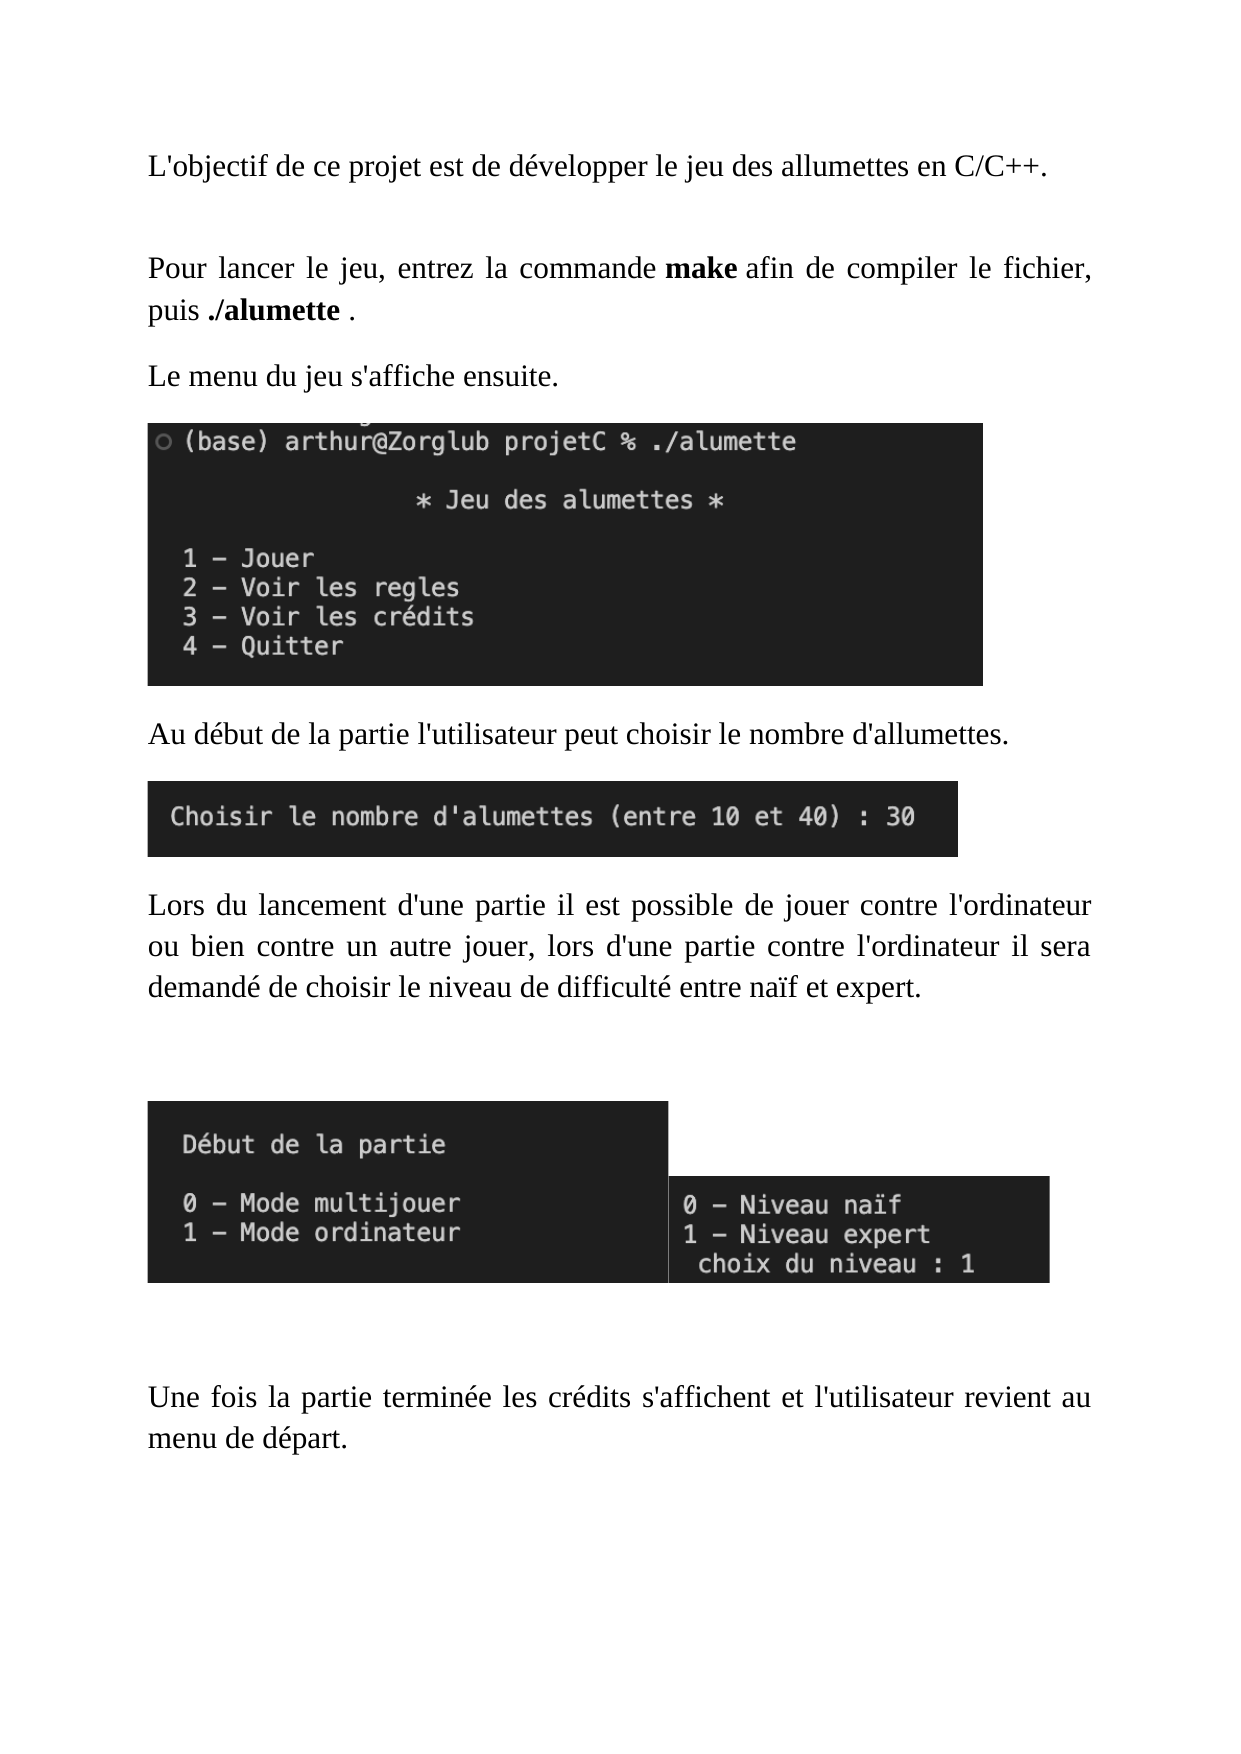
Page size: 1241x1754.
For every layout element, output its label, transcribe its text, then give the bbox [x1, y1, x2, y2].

picture [147, 423, 983, 686]
picture [147, 781, 958, 857]
text Au début de la partie l'utilisateur peut choisir le nombre d'allumettes. [148, 716, 1093, 751]
picture [147, 1101, 1050, 1283]
text Le menu du jeu s'affiche ensuite. [148, 357, 1093, 393]
text Une fois la partie terminée les crédits s'affichent et l'utilisateur revient au menu de départ. [148, 1378, 1093, 1455]
text L'objectif de ce projet est de développer le jeu des allumettes en C/C++. [148, 148, 1093, 183]
text Pour lancer le jeu, entrez la commande make afin de compiler le fichier, puis ./alumette . [148, 250, 1093, 327]
text Lors du lancement d'une partie il est possible de jouer contre l'ordinateur ou bien contre un autre jouer, lors d'une partie contre l'ordinateur il sera demandé de choisir le niveau de difficulté entre naïf et expert. [148, 886, 1093, 1005]
